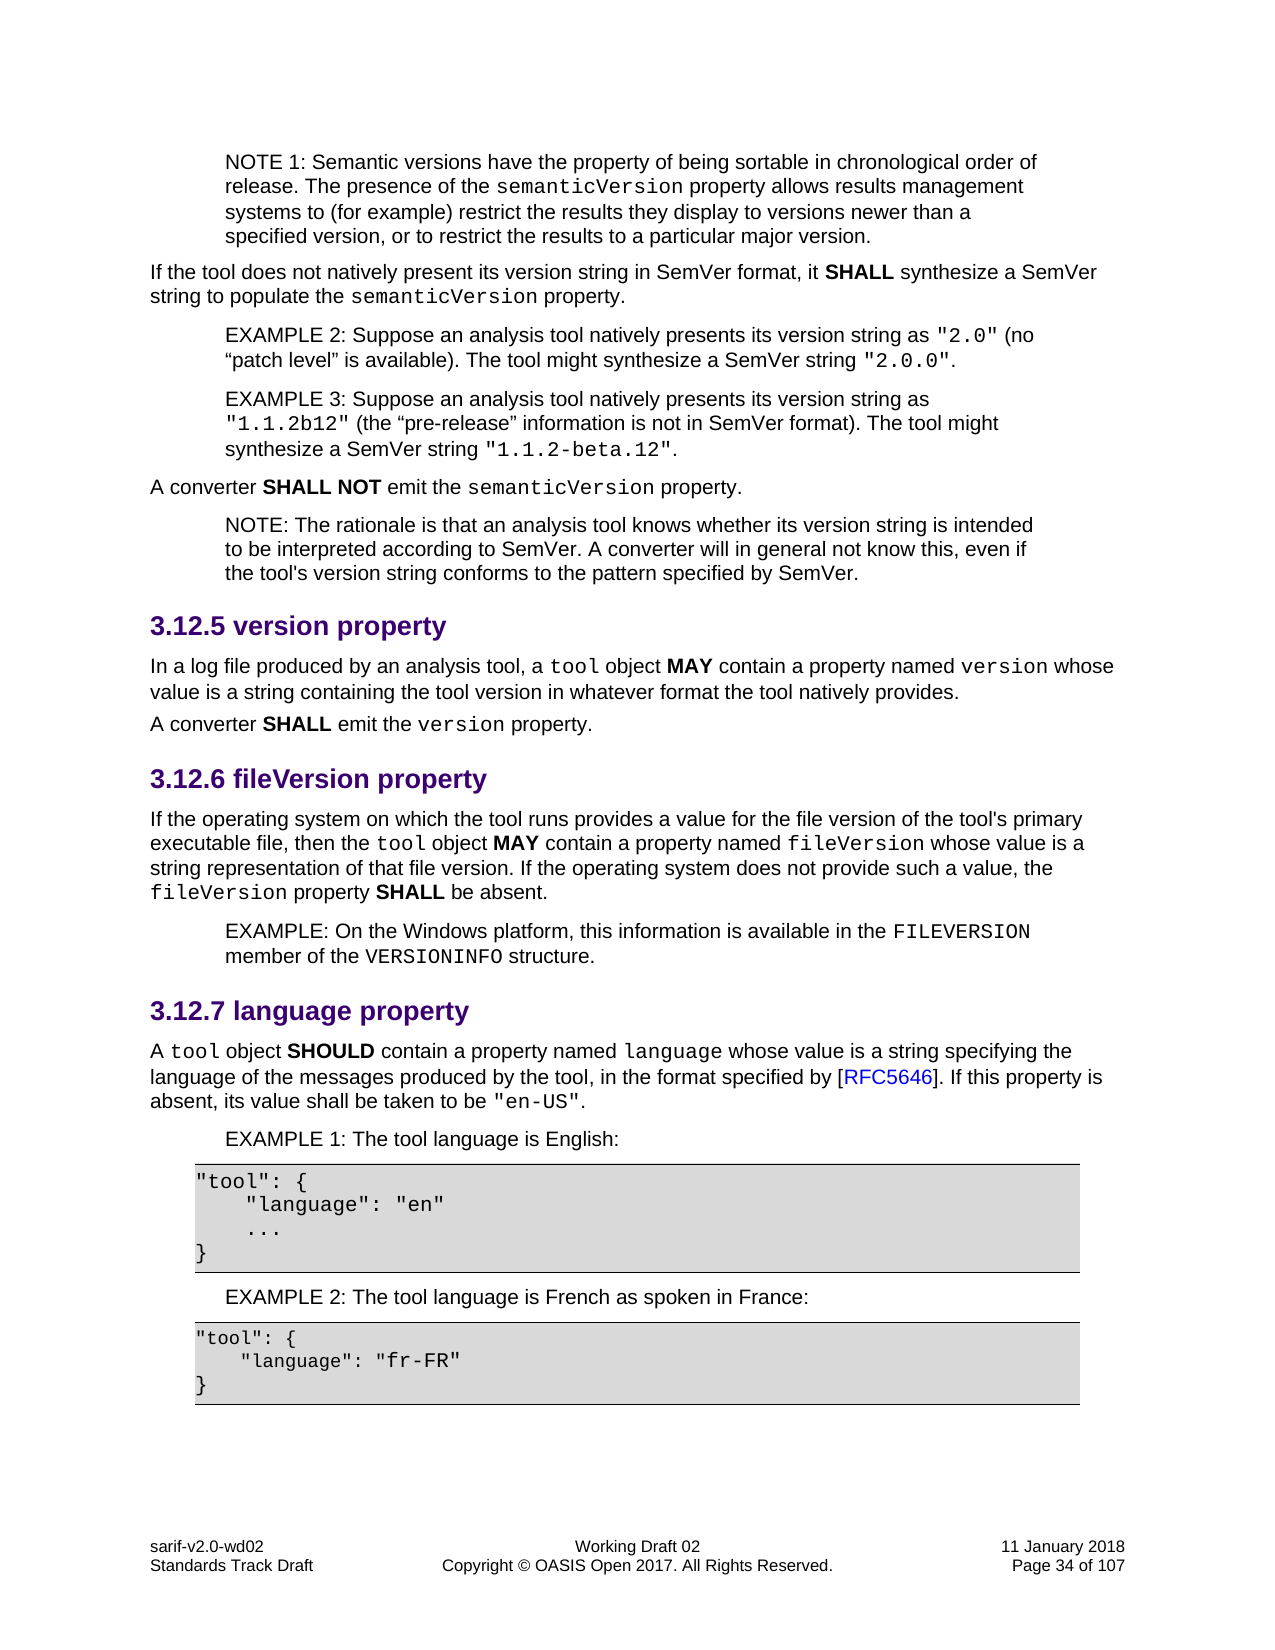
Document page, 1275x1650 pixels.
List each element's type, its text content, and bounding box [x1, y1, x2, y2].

text EXAMPLE 2: The tool language is French as spoken in France: [225, 1285, 1050, 1309]
text "tool": { [195, 1165, 1080, 1187]
subtitle language property [150, 995, 1125, 1026]
text If the tool does not natively present its version string in SemVer format, it SHALL synthesize a SemVer string to populate the semanticVersion property. [150, 260, 1125, 310]
text If the operating system on which the tool runs provides a value for the file version of the tool's primary executable file, then the tool object MAY contain a property named fileVersion whose value is a string representation of that file version. If the operating system does not provide such a value, the fileVersion property SHALL be absent. [150, 806, 1125, 906]
text NOTE: The rationale is that an analysis tool knows whether its version string is intended to be interpreted according to SemVer. A converter will in general not know this, even if the tool's version string conforms to the pattern specified by SemVer. [225, 513, 1050, 585]
text In a log file produced by an analysis tool, a tool object MAY contain a property named version whose value is a string containing the tool version in whatever format the tool natively provides. [150, 654, 1125, 703]
text } [195, 1234, 1080, 1272]
text EXAMPLE 3: Suppose an analysis tool natively presents its version string as "1.1.2b12" (the “pre-release” information is not in SemVer format). The tool might synthesize a SemVer string "1.1.2-beta.12". [225, 387, 1050, 462]
text } [195, 1367, 1080, 1404]
text A converter SHALL NOT emit the semanticVersion property. [150, 475, 1125, 501]
text "language": "fr-FR" [195, 1343, 1080, 1367]
text "tool": { [195, 1323, 1080, 1343]
text "language": "en" [195, 1187, 1080, 1211]
text EXAMPLE 2: Suppose an analysis tool natively presents its version string as "2.0" (no “patch level” is available). The tool might synthesize a SemVer string "2.0.0". [225, 322, 1050, 374]
text A converter SHALL emit the version property. [150, 712, 1125, 738]
subtitle fileVersion property [150, 763, 1125, 794]
text ... [195, 1211, 1080, 1234]
text EXAMPLE 1: The tool language is English: [225, 1127, 1050, 1151]
text EXAMPLE: On the Windows platform, this information is available in the FILEVERSION member of the VERSIONINFO structure. [225, 918, 1050, 970]
subtitle version property [150, 610, 1125, 641]
text A tool object SHOULD contain a property named language whose value is a string specifying the language of the messages produced by the tool, in the format specified by [RFC5646]. If this property is absent, its value shall be taken to be "en-US". [150, 1039, 1125, 1114]
